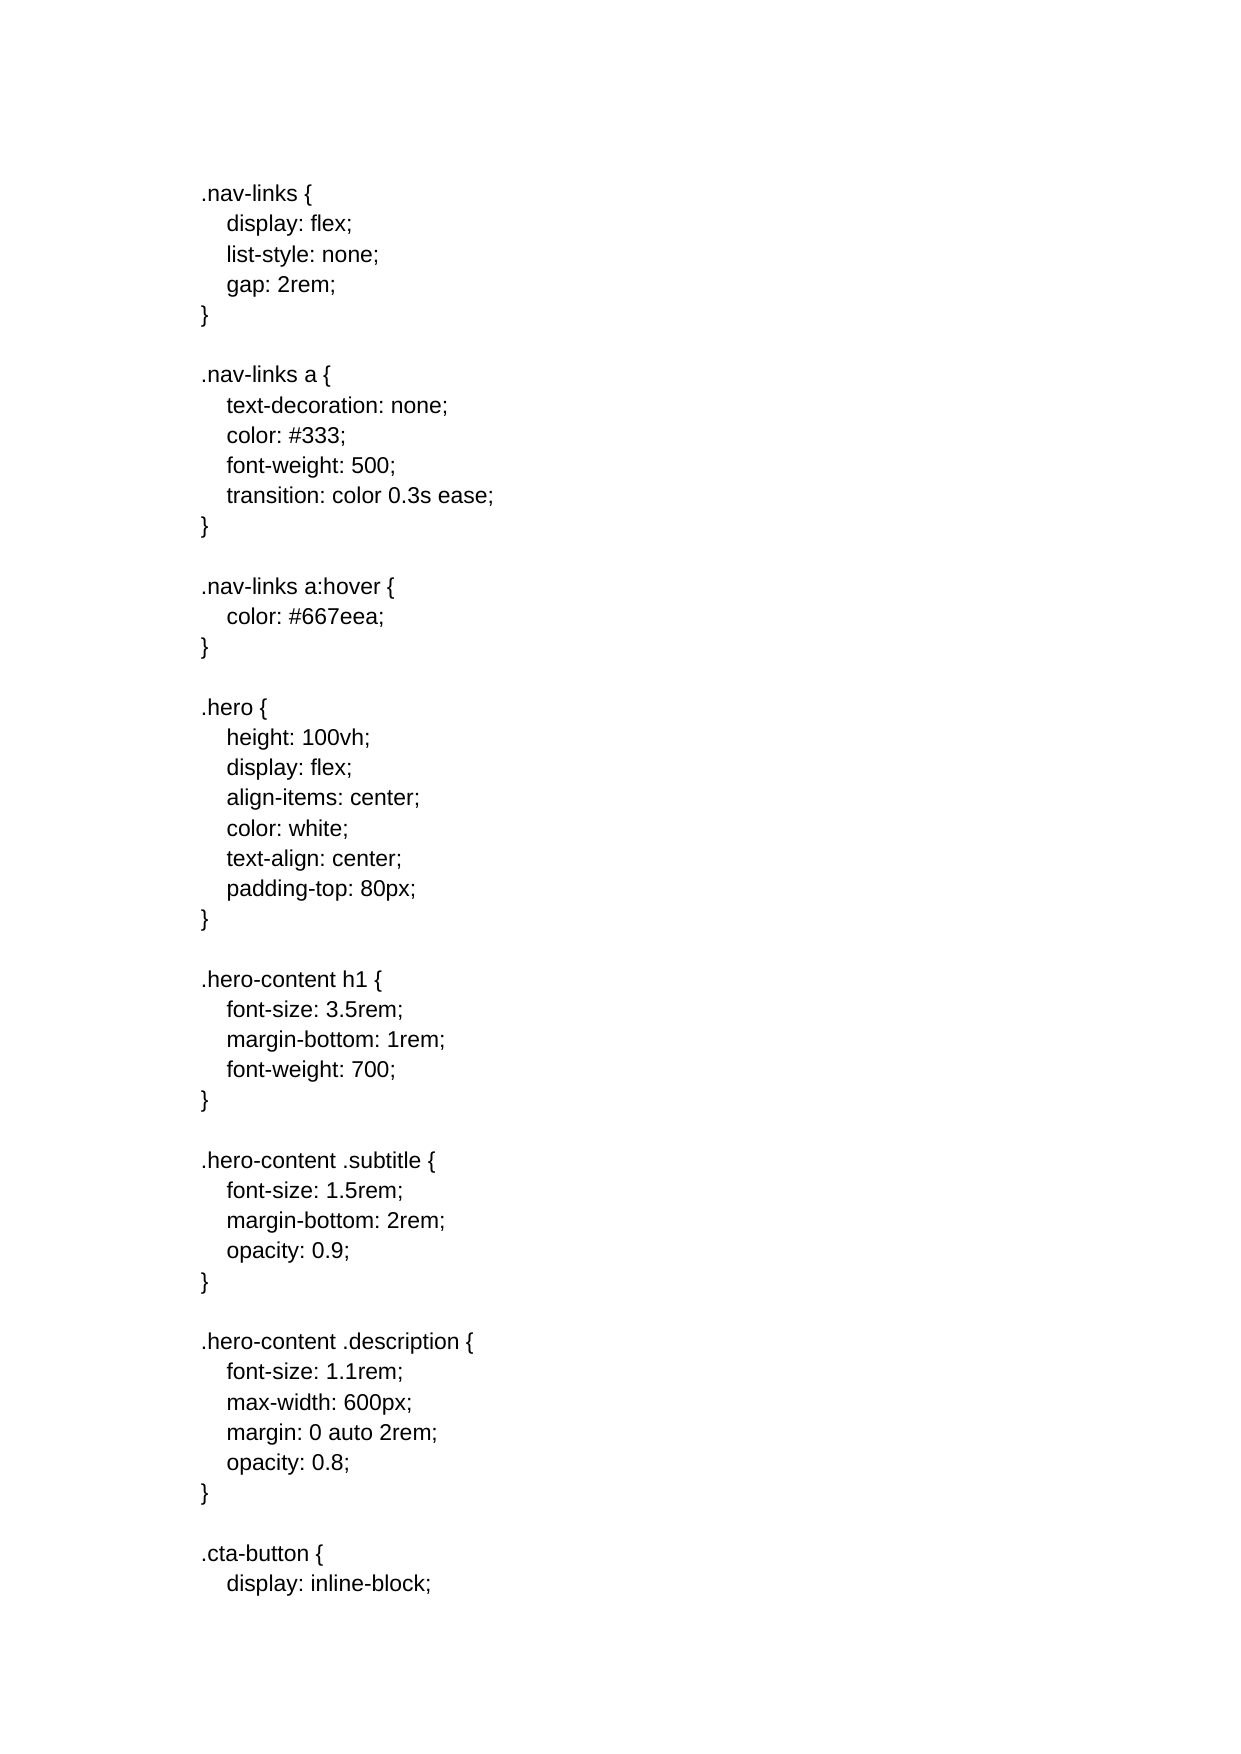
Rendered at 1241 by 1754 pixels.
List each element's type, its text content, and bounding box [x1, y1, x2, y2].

text } [150, 633, 1090, 660]
text list-style: none; [150, 241, 1090, 267]
text margin: 0 auto 2rem; [150, 1419, 1090, 1445]
text display: flex; [150, 210, 1090, 237]
text font-weight: 500; [150, 452, 1090, 478]
text font-size: 1.1rem; [150, 1358, 1090, 1385]
text height: 100vh; [150, 724, 1090, 750]
text .hero-content .subtitle { [150, 1147, 1090, 1173]
text color: #667eea; [150, 603, 1090, 629]
text gap: 2rem; [150, 271, 1090, 297]
text margin-bottom: 2rem; [150, 1207, 1090, 1234]
text } [150, 301, 1090, 327]
text .hero { [150, 694, 1090, 720]
text text-decoration: none; [150, 392, 1090, 418]
text text-align: center; [150, 845, 1090, 871]
text margin-bottom: 1rem; [150, 1026, 1090, 1052]
text .nav-links { [150, 180, 1090, 207]
text .cta-button { [150, 1539, 1090, 1566]
text } [150, 905, 1090, 932]
text max-width: 600px; [150, 1388, 1090, 1415]
text font-size: 3.5rem; [150, 996, 1090, 1022]
text .hero-content .description { [150, 1328, 1090, 1354]
text } [150, 1086, 1090, 1113]
text display: flex; [150, 754, 1090, 781]
text display: inline-block; [150, 1570, 1090, 1596]
text color: #333; [150, 422, 1090, 448]
text } [150, 512, 1090, 539]
text opacity: 0.8; [150, 1449, 1090, 1475]
text .hero-content h1 { [150, 966, 1090, 992]
text font-weight: 700; [150, 1056, 1090, 1083]
text .nav-links a:hover { [150, 573, 1090, 599]
text color: white; [150, 814, 1090, 841]
text transition: color 0.3s ease; [150, 482, 1090, 509]
text opacity: 0.9; [150, 1237, 1090, 1264]
text font-size: 1.5rem; [150, 1177, 1090, 1203]
text align-items: center; [150, 784, 1090, 811]
text } [150, 1479, 1090, 1506]
text } [150, 1268, 1090, 1294]
text padding-top: 80px; [150, 875, 1090, 901]
text .nav-links a { [150, 361, 1090, 388]
